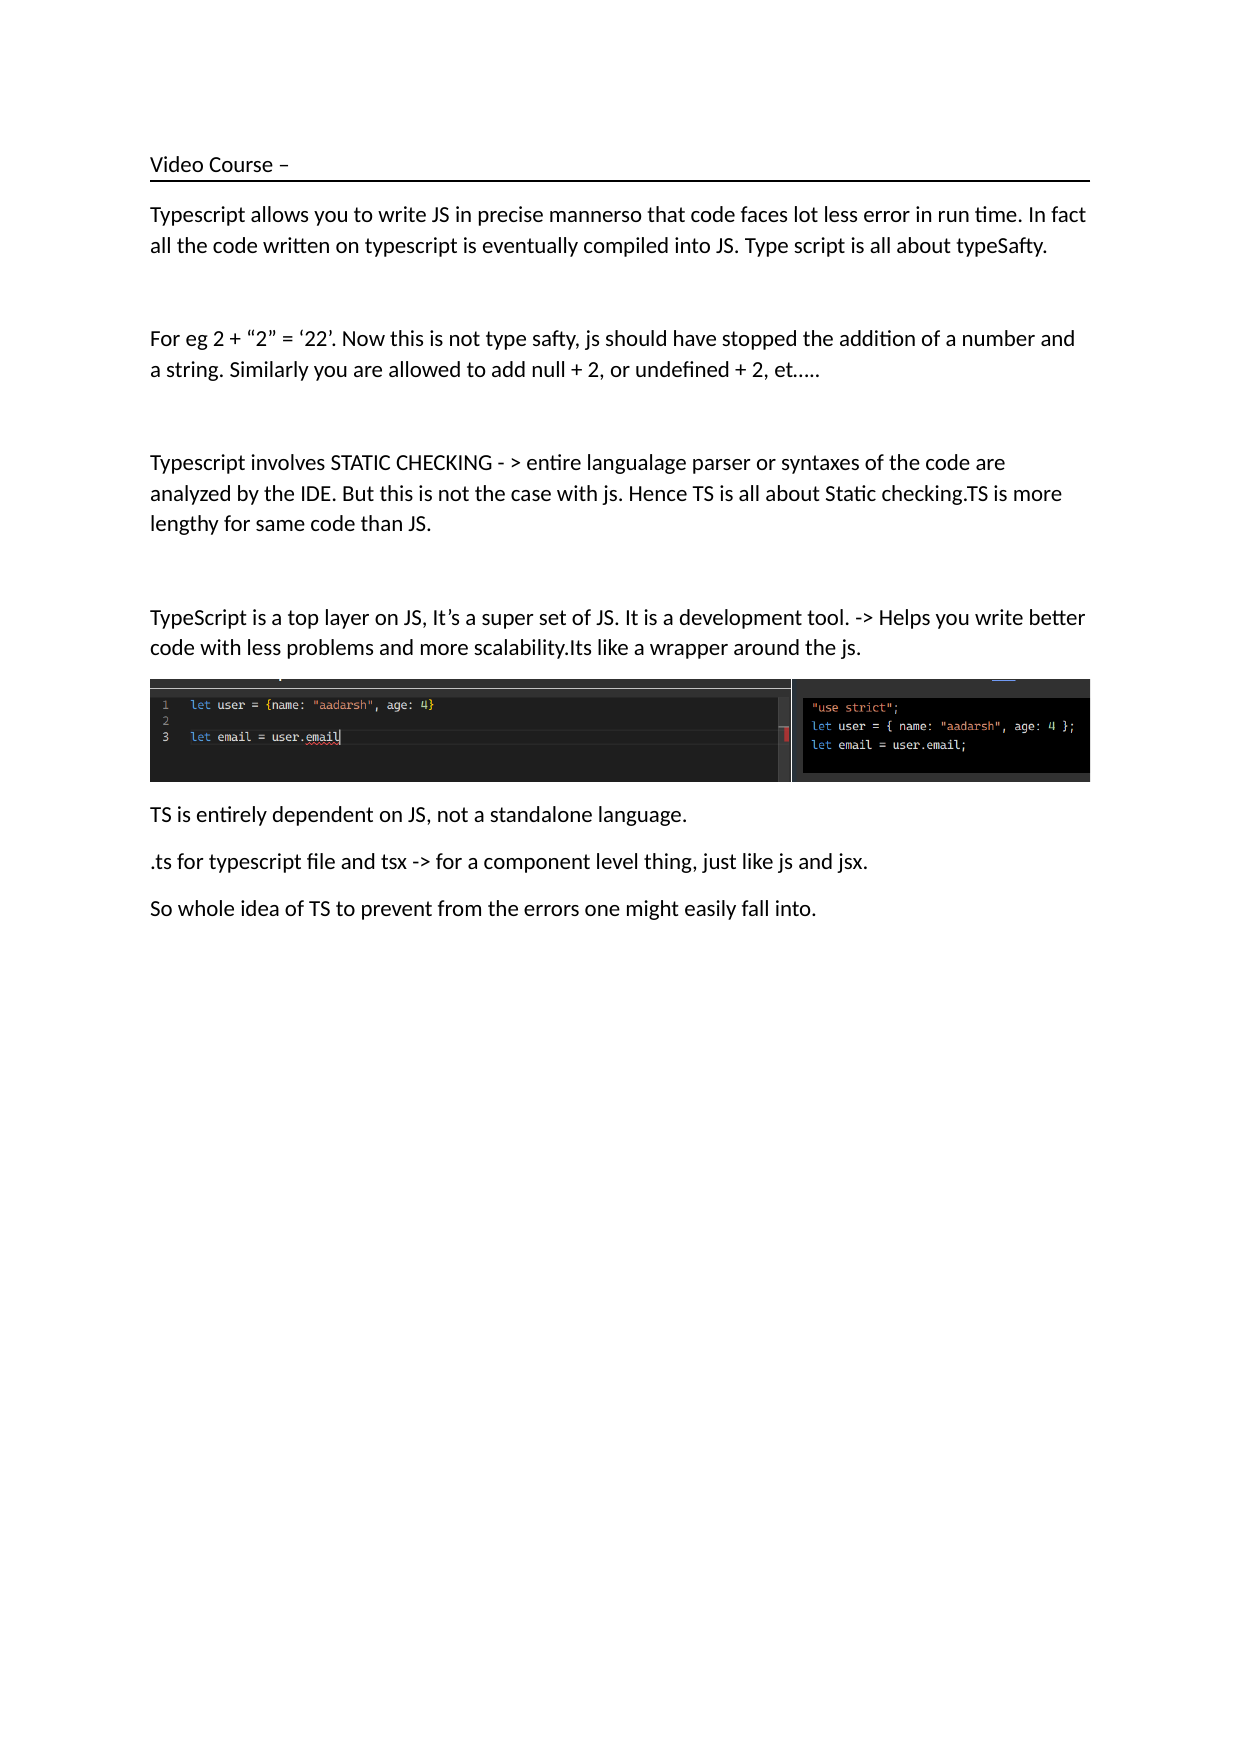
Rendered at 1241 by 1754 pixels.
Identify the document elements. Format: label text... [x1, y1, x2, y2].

text TypeScript is a top layer on JS, It’s a super set of JS. It is a development tool. -> Helps you write better code with less problems and more scalability.Its like a wrapper around the js. [150, 603, 1090, 661]
text So whole idea of TS to prevent from the errors one might easily fall into. [150, 894, 1090, 922]
text Typescript allows you to write JS in precise mannerso that code faces lot less error in run time. In fact all the code written on typescript is eventually compiled into JS. Type script is all about typeSafty. [150, 201, 1090, 259]
text TS is entirely dependent on JS, not a standalone language. [150, 800, 1090, 828]
text For eg 2 + “2” = ‘22’. Now this is not type safty, js should have stopped the addition of a number and a string. Similarly you are allowed to add null + 2, or undefined + 2, et….. [150, 324, 1090, 383]
picture [150, 679, 1091, 782]
text .ts for typescript file and tsx -> for a component level thing, just like js and jsx. [150, 847, 1090, 875]
text Typescript involves STATIC CHECKING - > entire langualage parser or syntaxes of the code are analyzed by the IDE. But this is not the case with js. Hence TS is all about Static checking.TS is more lengthy for same code than JS. [150, 448, 1090, 537]
text Video Course – [150, 150, 1090, 180]
